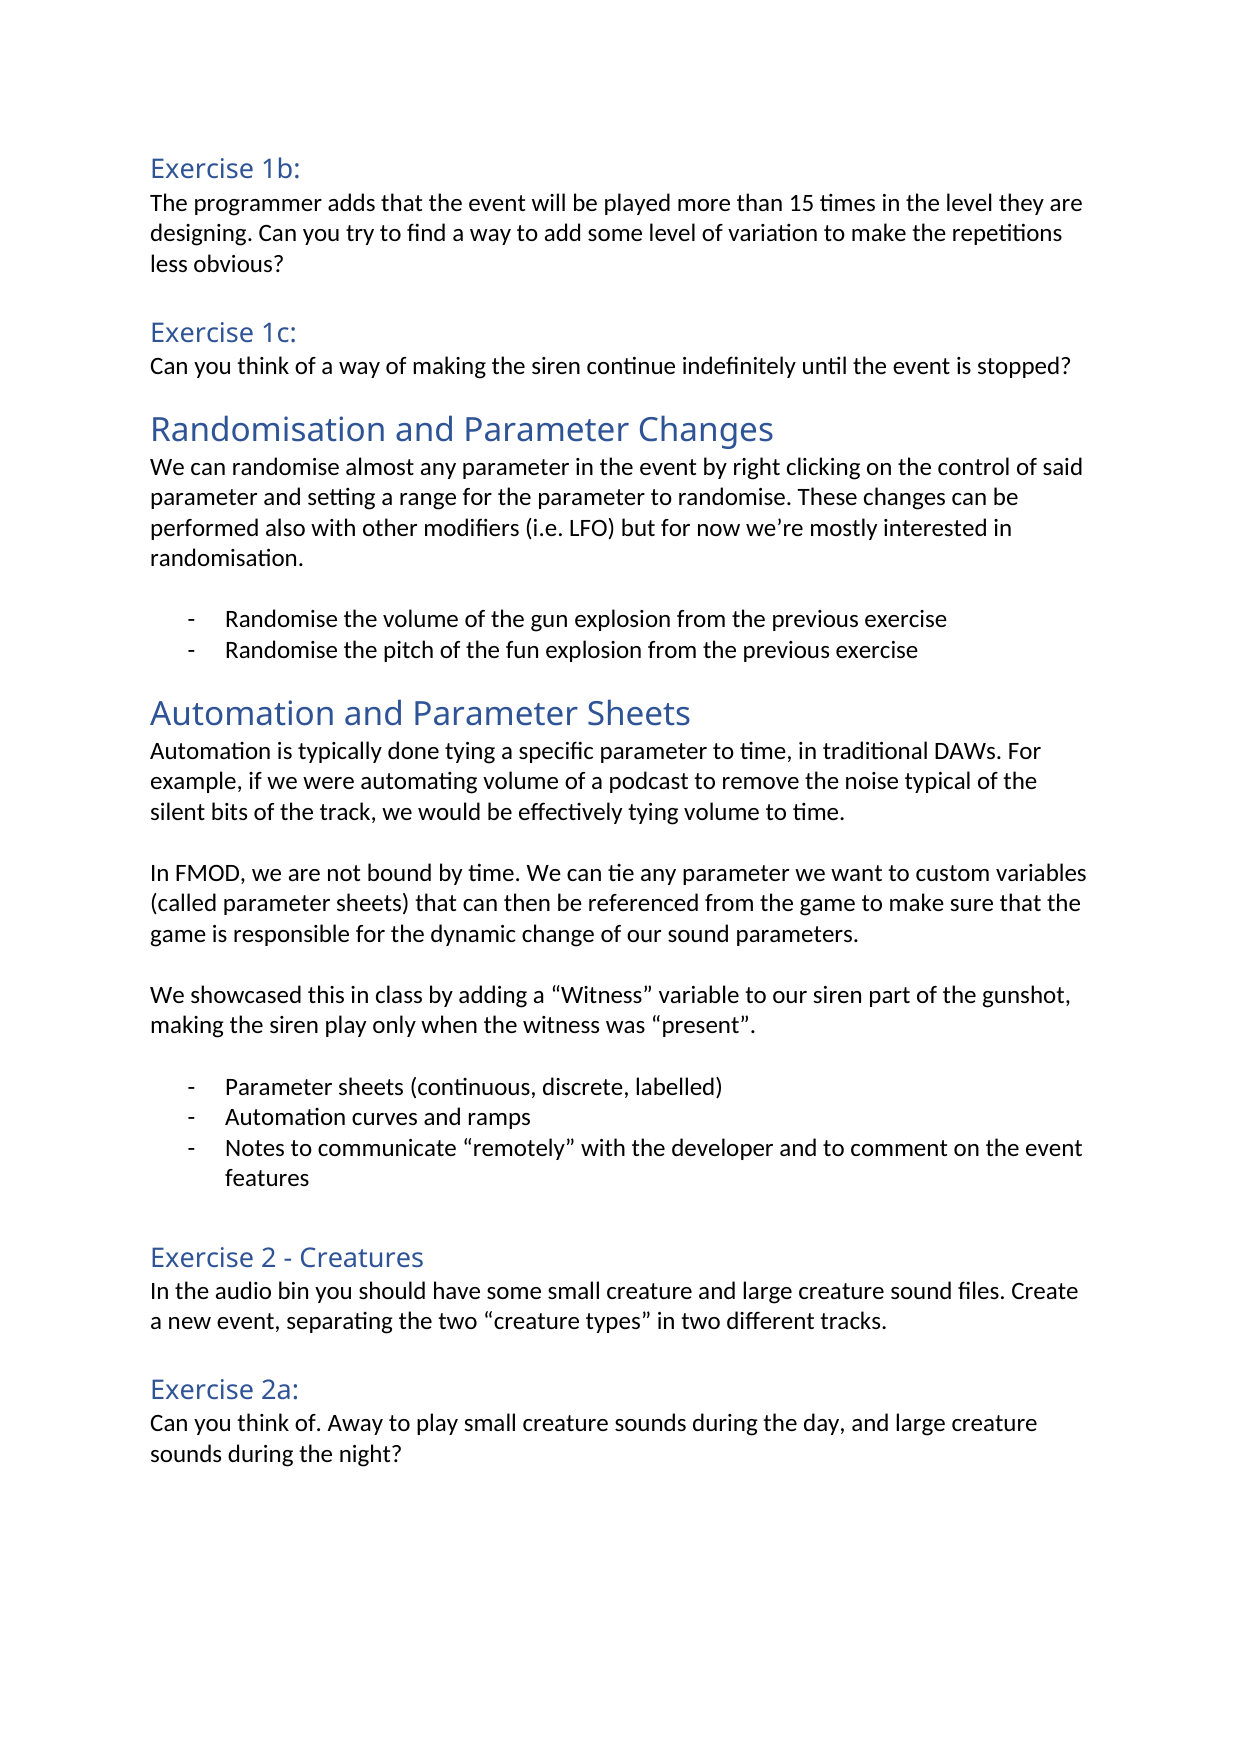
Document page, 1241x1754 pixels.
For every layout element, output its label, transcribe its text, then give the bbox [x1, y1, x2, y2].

text The programmer adds that the event will be played more than 15 times in the level they are designing. Can you try to find a way to add some level of variation to make the repetitions less obvious? [150, 187, 1090, 278]
list Parameter sheets (continuous, discrete, labelled) [187, 1071, 1090, 1101]
subtitle Randomisation and Parameter Changes [150, 406, 1090, 451]
subtitle Exercise 1c: [150, 313, 1090, 350]
list Randomise the volume of the gun explosion from the previous exercise [187, 603, 1090, 634]
subtitle Exercise 1b: [150, 150, 1090, 187]
list Notes to communicate “remotely” with the developer and to comment on the event features [187, 1132, 1090, 1193]
text Can you think of. Away to play small creature sounds during the day, and large creature sounds during the night? [150, 1407, 1090, 1468]
subtitle Automation and Parameter Sheets [150, 689, 1090, 735]
text We can randomise almost any parameter in the event by right clicking on the control of said parameter and setting a range for the parameter to randomise. These changes can be performed also with other modifiers (i.e. LFO) but for now we’re mostly interested in randomisation. [150, 451, 1090, 573]
list Automation curves and ramps [187, 1101, 1090, 1132]
text In the audio bin you should have some small creature and large creature sound files. Create a new event, separating the two “creature types” in two different tracks. [150, 1275, 1090, 1336]
text Can you think of a way of making the siren continue indefinitely until the event is stopped? [150, 350, 1090, 381]
list Randomise the pitch of the fun explosion from the previous exercise [187, 634, 1090, 664]
text Automation is typically done tying a specific parameter to time, in traditional DAWs. For example, if we were automating volume of a podcast to remove the noise typical of the silent bits of the track, we would be effectively tying volume to time. In FMOD, we are not bound by time. We can tie any parameter we want to custom variables (called parameter sheets) that can then be referenced from the game to make sure that the game is responsible for the dynamic change of our sound parameters. [150, 735, 1090, 949]
subtitle Exercise 2 - Creatures [150, 1238, 1090, 1275]
text We showcased this in class by adding a “Witness” variable to our siren part of the gunshot, making the siren play only when the witness was “present”. [150, 979, 1090, 1040]
subtitle Exercise 2a: [150, 1371, 1090, 1407]
